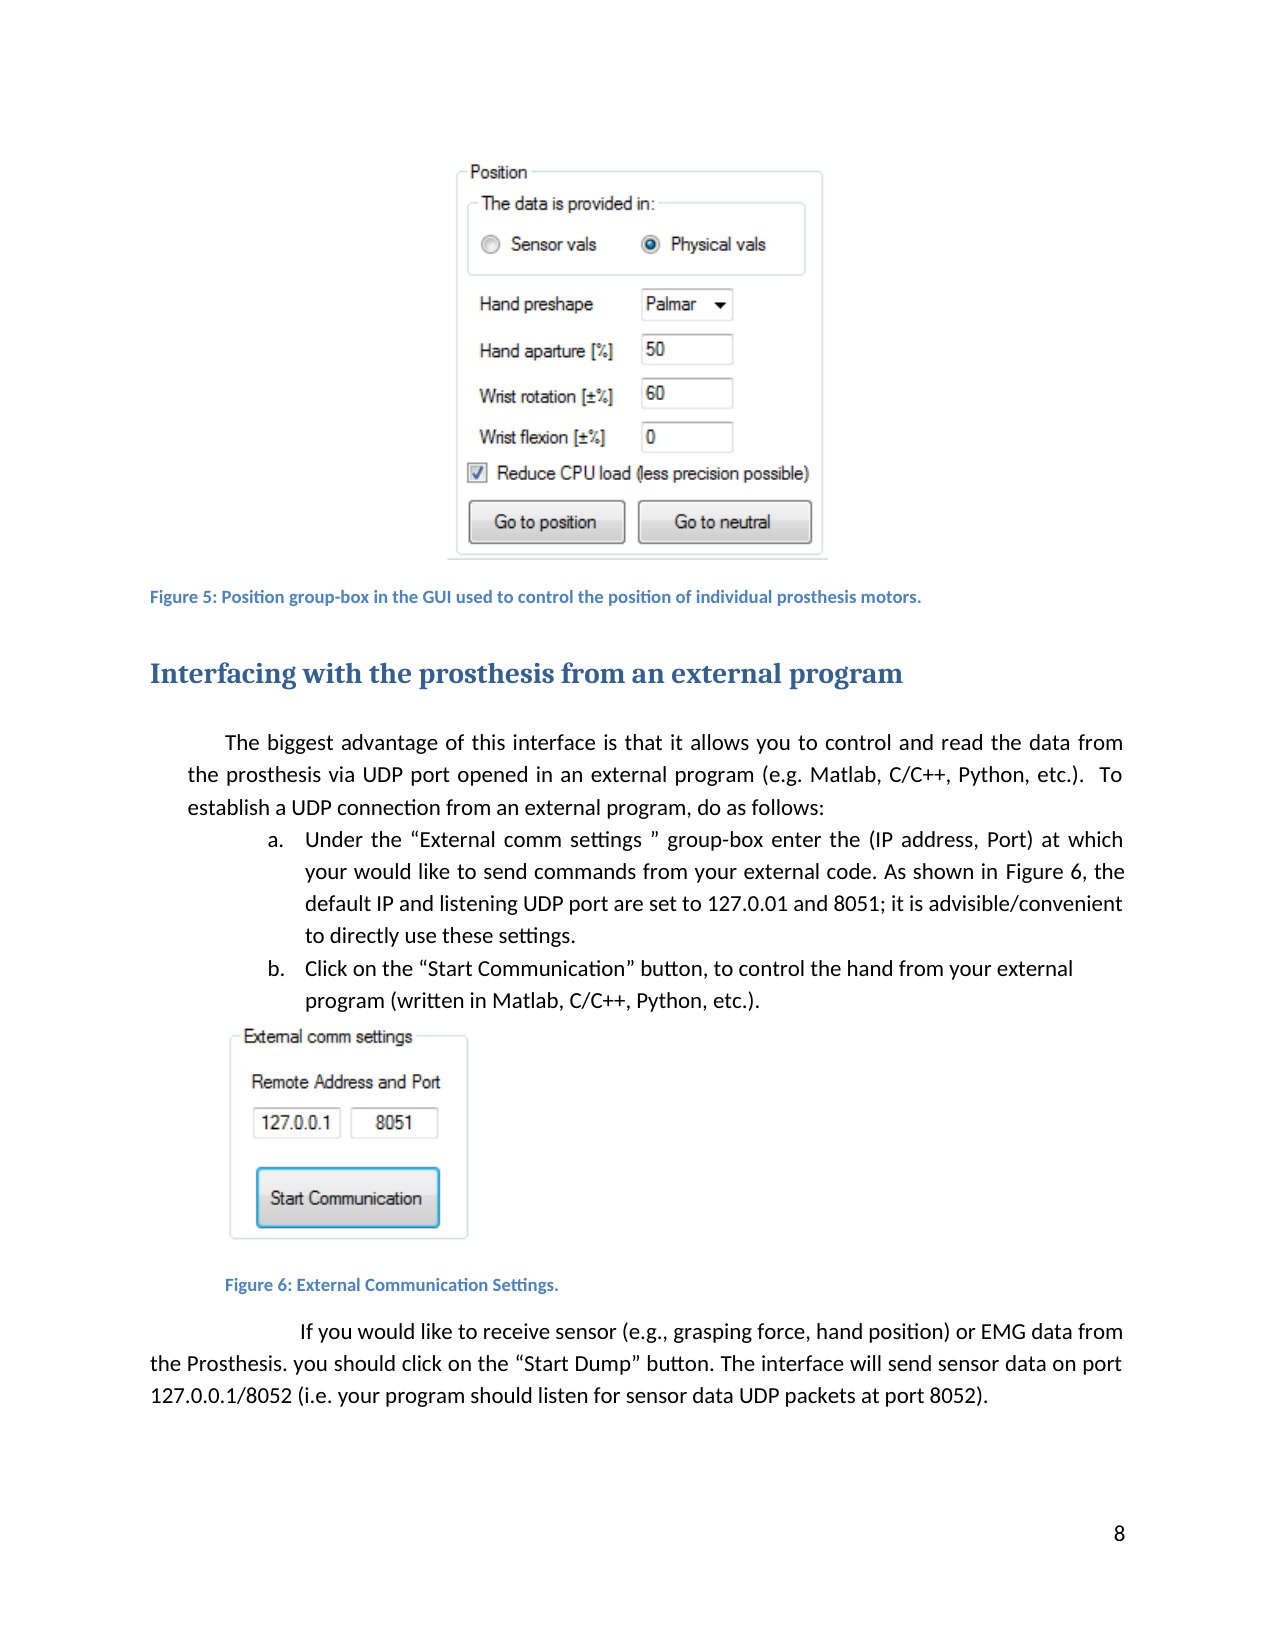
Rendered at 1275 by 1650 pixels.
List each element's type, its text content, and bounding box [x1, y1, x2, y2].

list If you would like to receive sensor (e.g., grasping force, hand position) or EMG data from the Prosthesis. you should click on the “Start Dump” button. The interface will send sensor data on port 127.0.0.1/8052 (i.e. your program should listen for sensor data UDP packets at port 8052). [150, 1317, 1125, 1410]
list The biggest advantage of this interface is that it allows you to control and read the data from the prosthesis via UDP port opened in an external program (e.g. Matlab, C/C++, Python, etc.). To establish a UDP connection from an external program, do as follows: [187, 728, 1125, 821]
list Under the “External comm settings ” group-box enter the (IP address, Port) at which your would like to send commands from your external code. As shown in Figure 6, the default IP and listening UDP port are set to 127.0.01 and 8051; it is advisible/convenient to directly use these settings. [267, 825, 1125, 949]
subtitle Interfacing with the prosthesis from an external program [150, 658, 1125, 691]
list Click on the “Start Communication” button, to control the hand from your external program (written in Matlab, C/C++, Python, etc.). [267, 954, 1125, 1014]
picture [447, 150, 828, 560]
picture [225, 1018, 478, 1249]
